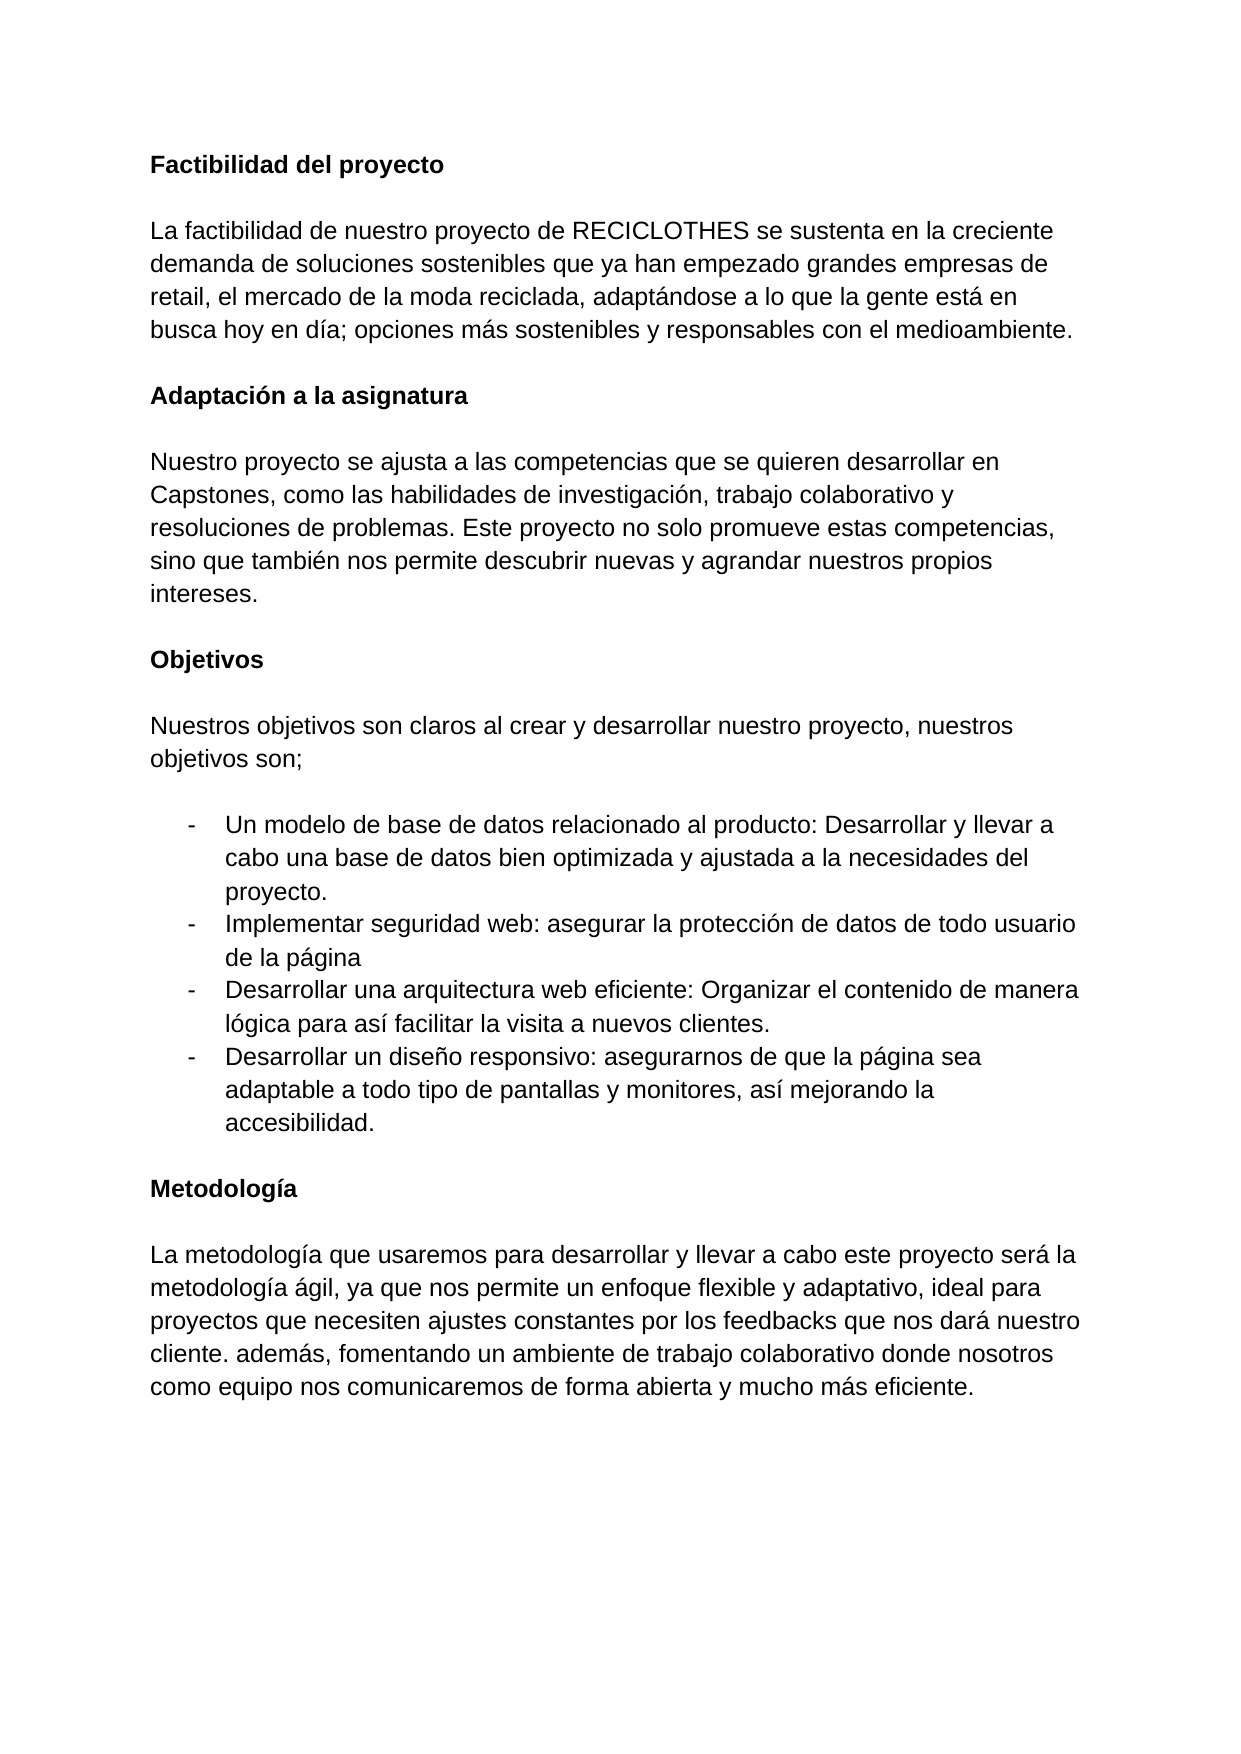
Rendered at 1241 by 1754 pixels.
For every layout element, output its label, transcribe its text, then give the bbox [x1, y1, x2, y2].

list Un modelo de base de datos relacionado al producto: Desarrollar y llevar a cabo una base de datos bien optimizada y ajustada a la necesidades del proyecto. [187, 810, 1090, 905]
text Nuestro proyecto se ajusta a las competencias que se quieren desarrollar en Capstones, como las habilidades de investigación, trabajo colaborativo y resoluciones de problemas. Este proyecto no solo promueve estas competencias, sino que también nos permite descubrir nuevas y agrandar nuestros propios intereses. [150, 447, 1090, 608]
list Desarrollar una arquitectura web eficiente: Organizar el contenido de manera lógica para así facilitar la visita a nuevos clientes. [187, 976, 1090, 1037]
text Factibilidad del proyecto [150, 150, 1090, 179]
text Nuestros objetivos son claros al crear y desarrollar nuestro proyecto, nuestros objetivos son; [150, 711, 1090, 773]
text Metodología [150, 1174, 1090, 1202]
list Desarrollar un diseño responsivo: asegurarnos de que la página sea adaptable a todo tipo de pantallas y monitores, así mejorando la accesibilidad. [187, 1042, 1090, 1136]
text Adaptación a la asignatura [150, 381, 1090, 410]
list Implementar seguridad web: asegurar la protección de datos de todo usuario de la página [187, 909, 1090, 971]
text La metodología que usaremos para desarrollar y llevar a cabo este proyecto será la metodología ágil, ya que nos permite un enfoque flexible y adaptativo, ideal para proyectos que necesiten ajustes constantes por los feedbacks que nos dará nuestro cliente. además, fomentando un ambiente de trabajo colaborativo donde nosotros como equipo nos comunicaremos de forma abierta y mucho más eficiente. [150, 1240, 1090, 1401]
text La factibilidad de nuestro proyecto de RECICLOTHES se sustenta en la creciente demanda de soluciones sostenibles que ya han empezado grandes empresas de retail, el mercado de la moda reciclada, adaptándose a lo que la gente está en busca hoy en día; opciones más sostenibles y responsables con el medioambiente. [150, 216, 1090, 344]
text Objetivos [150, 645, 1090, 674]
